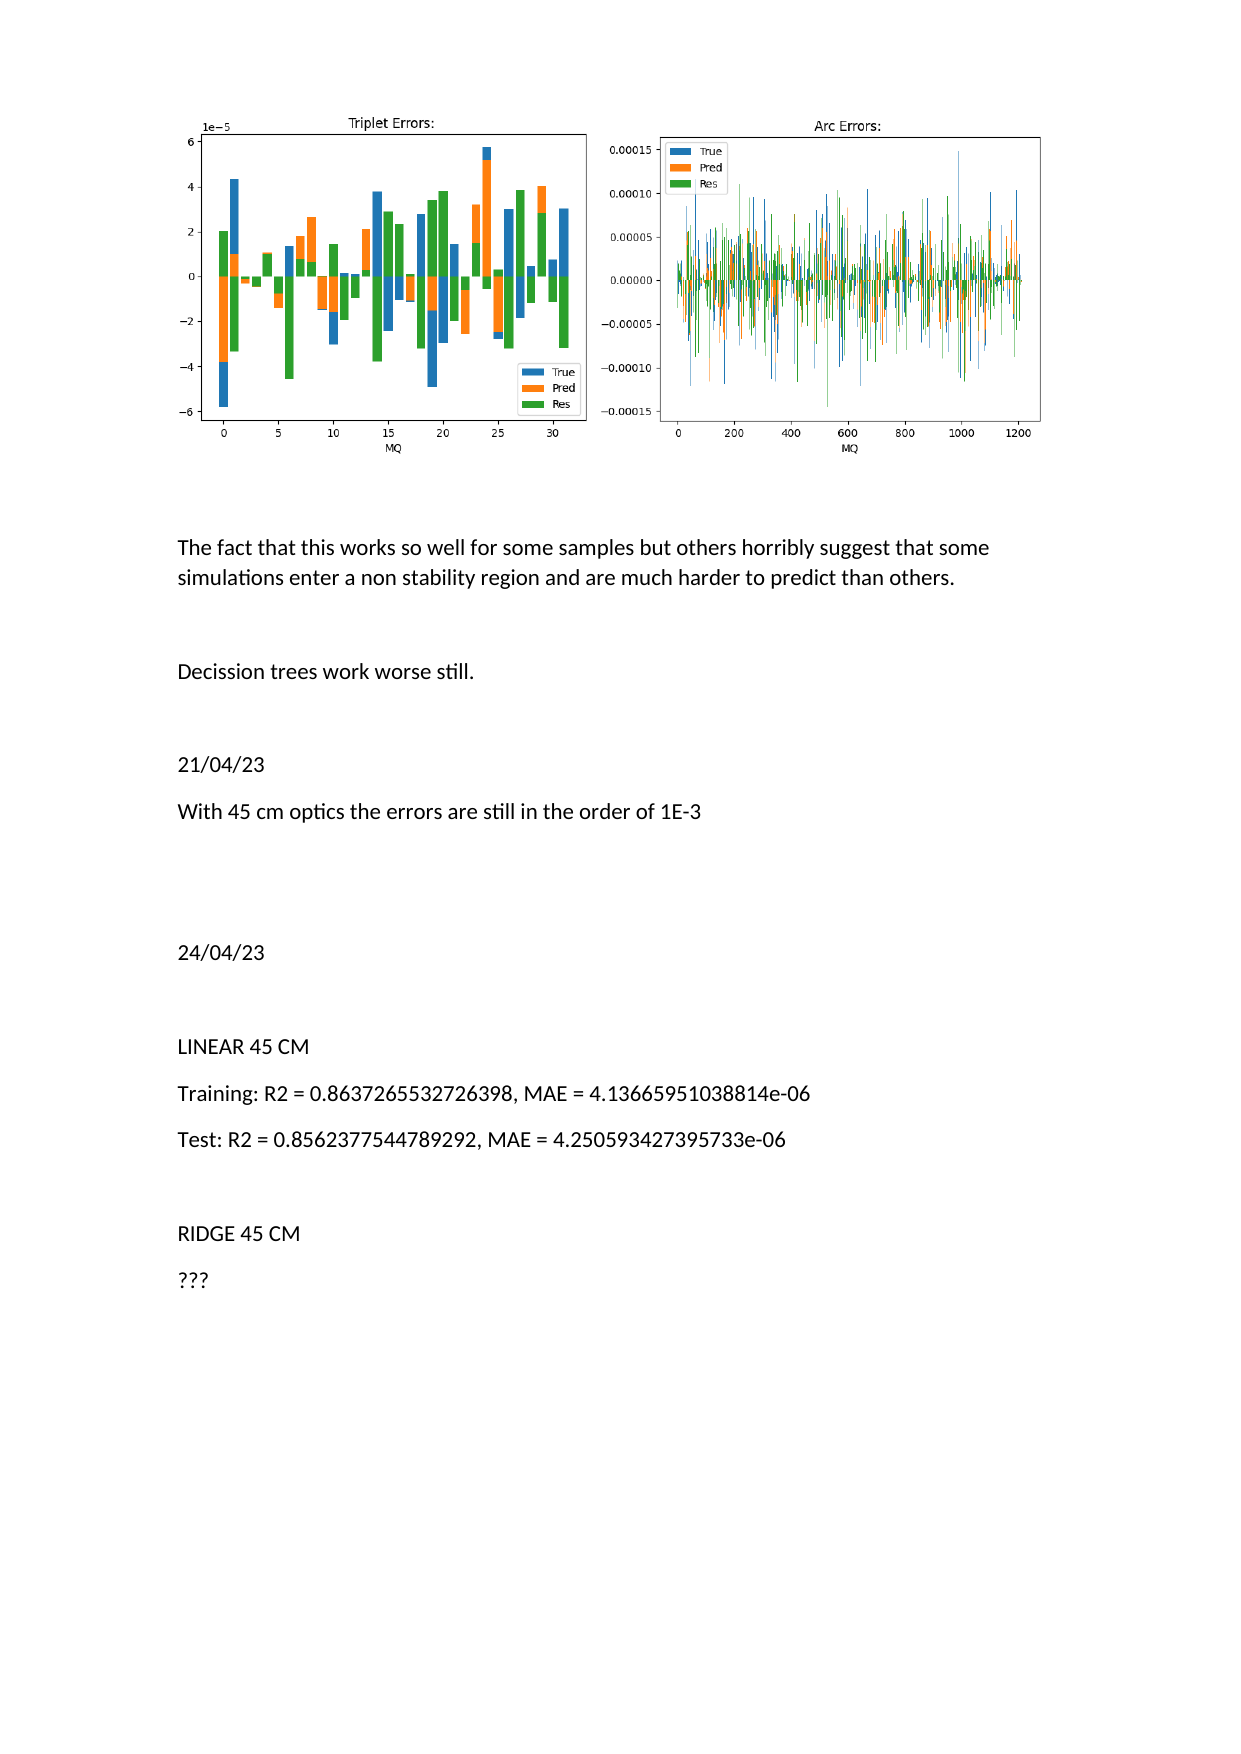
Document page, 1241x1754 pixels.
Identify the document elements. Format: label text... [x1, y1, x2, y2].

text RIDGE 45 CM [177, 1219, 1063, 1247]
text LINEAR 45 CM [177, 1032, 1063, 1060]
text Training: R2 = 0.8637265532726398, MAE = 4.13665951038814e-06 [177, 1079, 1063, 1107]
text ??? [177, 1266, 1063, 1294]
text 24/04/23 [177, 938, 1063, 966]
text Test: R2 = 0.8562377544789292, MAE = 4.250593427395733e-06 [177, 1126, 1063, 1154]
text With 45 cm optics the errors are still in the order of 1E-3 [177, 797, 1063, 826]
text 21/04/23 [177, 751, 1063, 779]
text The fact that this works so well for some samples but others horribly suggest that some simulations enter a non stability region and are much harder to predict than others. [177, 533, 1063, 591]
picture [170, 109, 1047, 461]
text Decission trees work worse still. [177, 657, 1063, 685]
